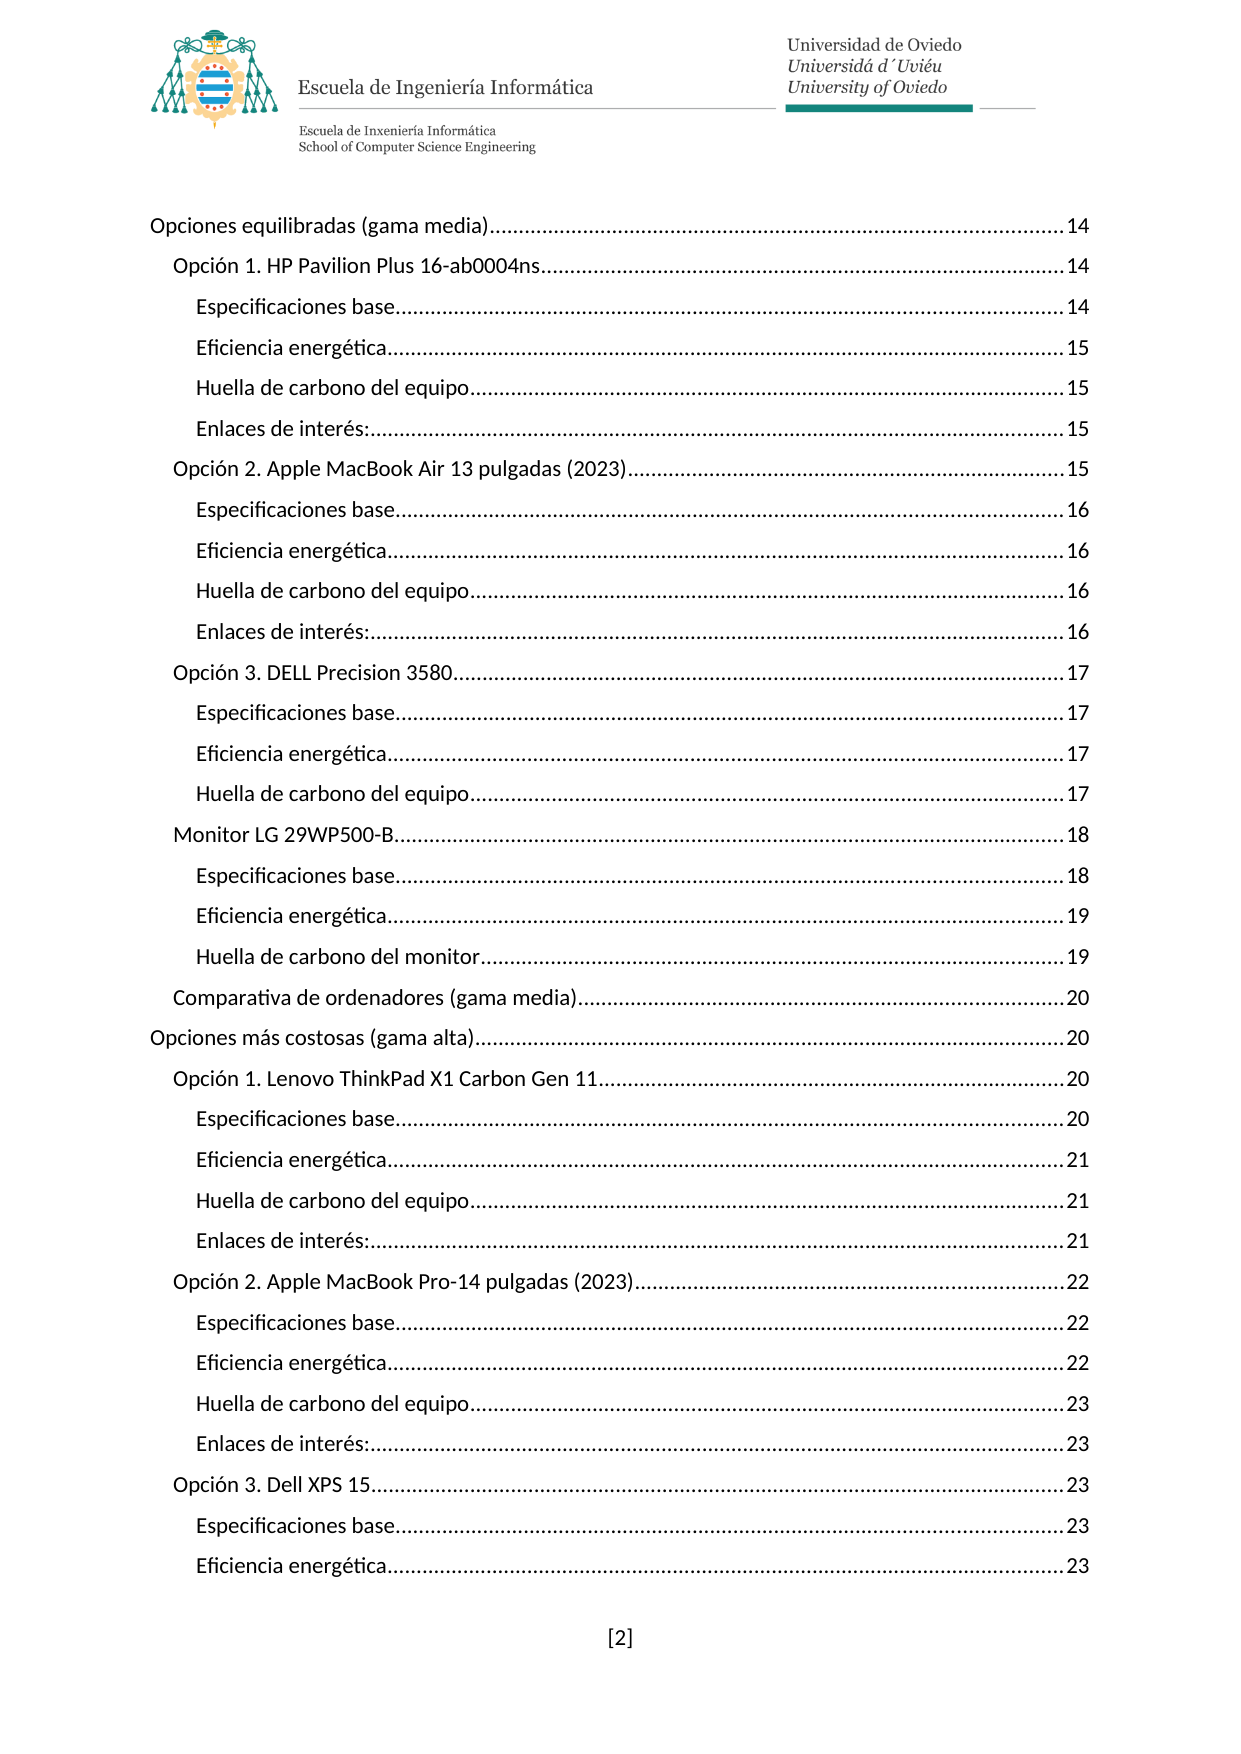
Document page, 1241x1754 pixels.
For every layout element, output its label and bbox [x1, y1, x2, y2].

picture [150, 29, 1036, 155]
